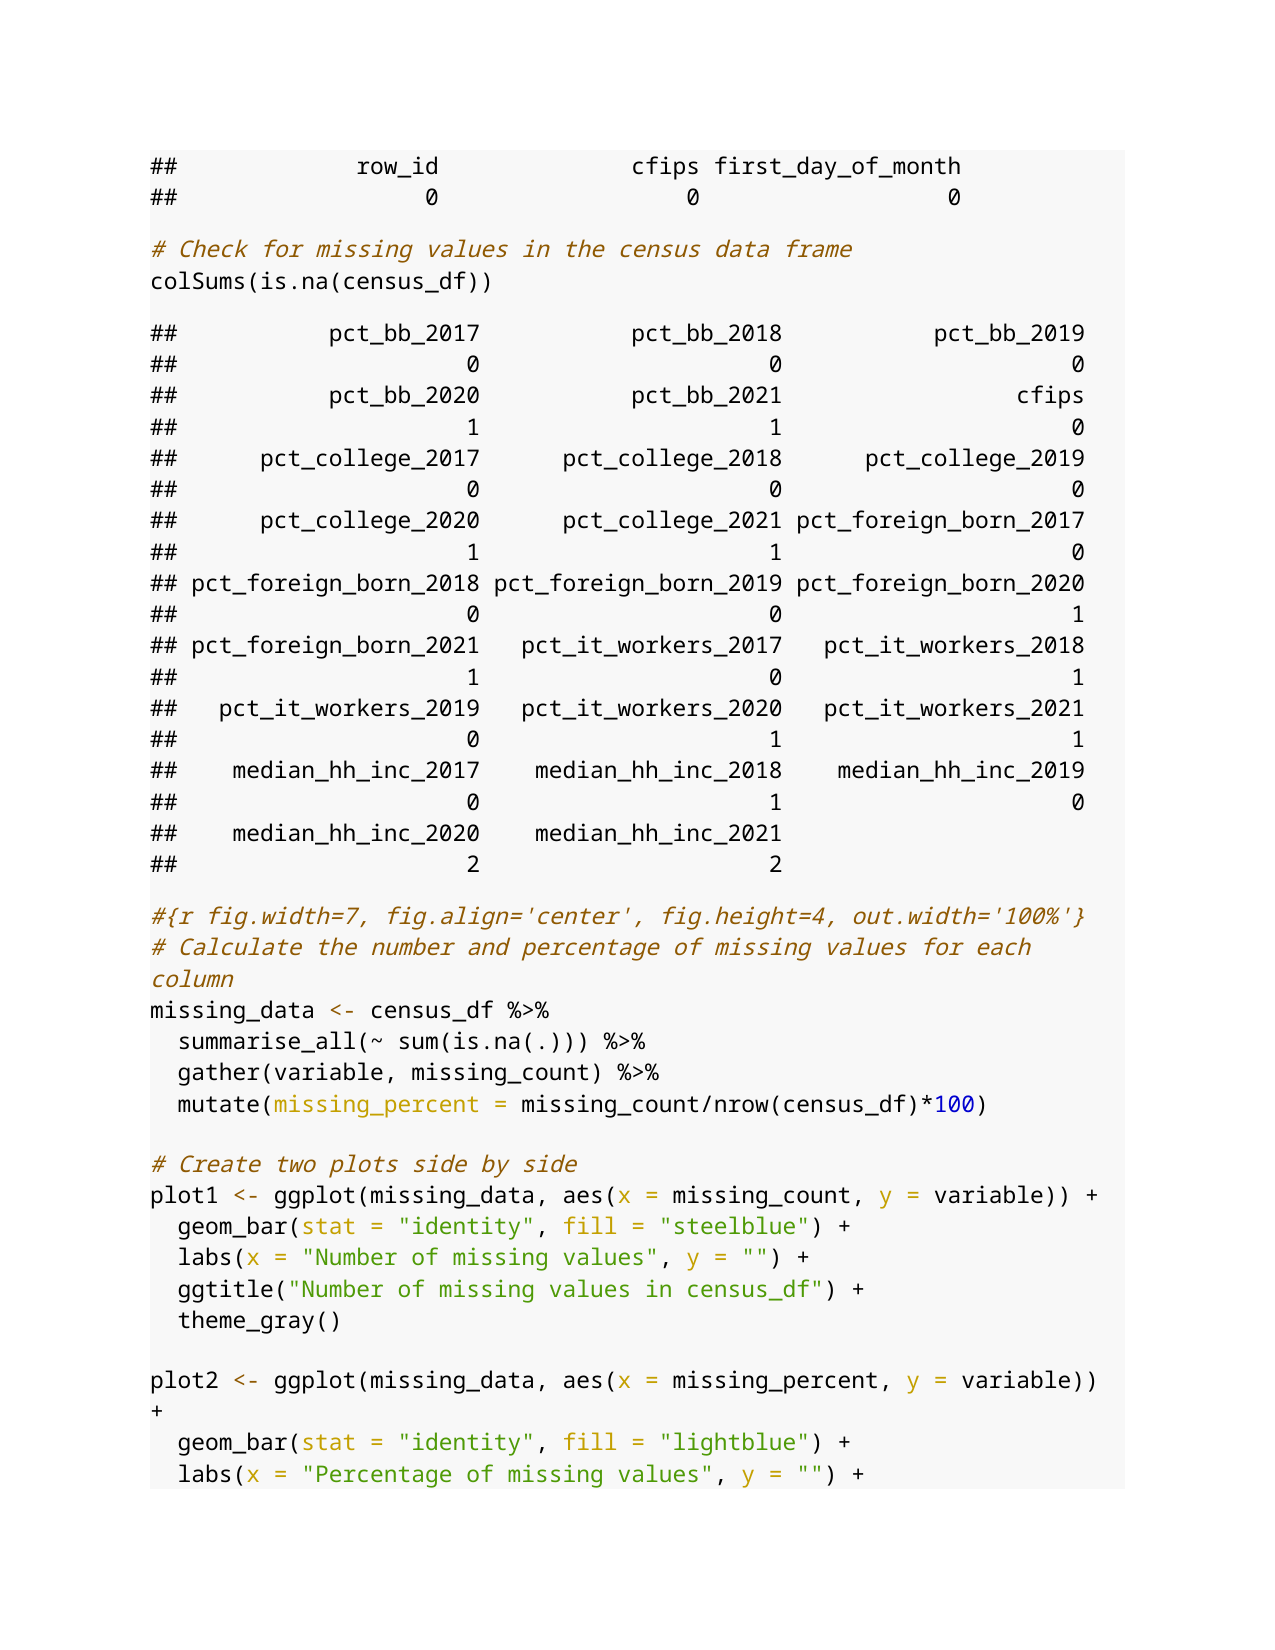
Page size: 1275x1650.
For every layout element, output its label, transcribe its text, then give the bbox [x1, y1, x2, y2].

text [150, 900, 1125, 1489]
text ## row_id cfips first_day_of_month ## 0 0 0 [150, 150, 1125, 212]
text ## pct_bb_2017 pct_bb_2018 pct_bb_2019 ## 0 0 0 ## pct_bb_2020 pct_bb_2021 cfips ## 1 1 0 ## pct_college_2017 pct_college_2018 pct_college_2019 ## 0 0 0 ## pct_college_2020 pct_college_2021 pct_foreign_born_2017 ## 1 1 0 ## pct_foreign_born_2018 pct_foreign_born_2019 pct_foreign_born_2020 ## 0 0 1 ## pct_foreign_born_2021 pct_it_workers_2017 pct_it_workers_2018 ## 1 0 1 ## pct_it_workers_2019 pct_it_workers_2020 pct_it_workers_2021 ## 0 1 1 ## median_hh_inc_2017 median_hh_inc_2018 median_hh_inc_2019 ## 0 1 0 ## median_hh_inc_2020 median_hh_inc_2021 ## 2 2 [150, 317, 1125, 879]
text # Check for missing values in the census data frame colSums(is.na(census_df)) [150, 233, 1125, 296]
